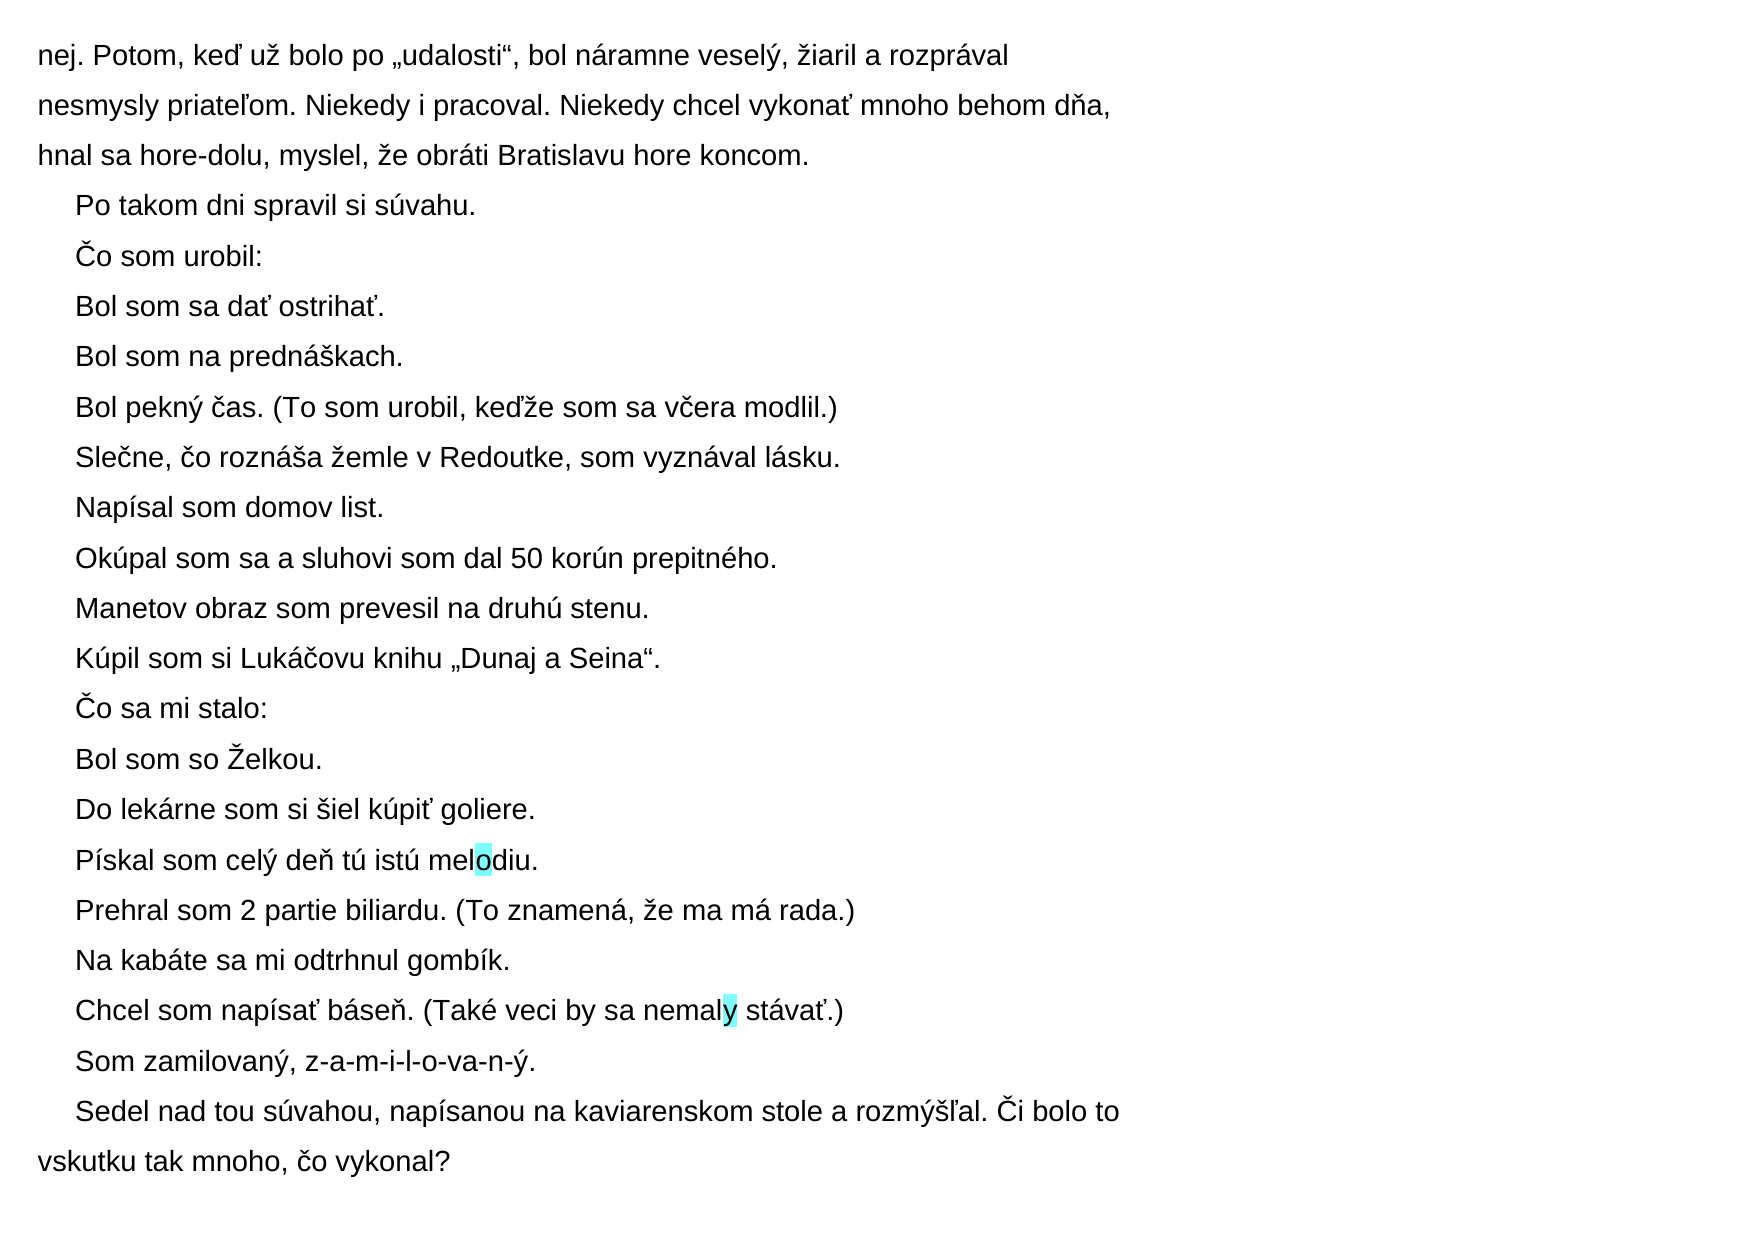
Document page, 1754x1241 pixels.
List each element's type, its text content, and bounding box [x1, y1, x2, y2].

text Prehral som 2 partie biliardu. (To znamená, že ma má rada.) [37, 893, 1131, 926]
text Po takom dni spravil si súvahu. [37, 188, 1131, 222]
text Čo som urobil: [37, 239, 1131, 272]
text Bol som sa dať ostrihať. [37, 289, 1131, 323]
text Pískal som celý deň tú istú melodiu. [37, 842, 1131, 876]
text Okúpal som sa a sluhovi som dal 50 korún prepitného. [37, 541, 1131, 574]
text Napísal som domov list. [37, 490, 1131, 524]
text Chcel som napísať báseň. (Také veci by sa nemaly stávať.) [37, 993, 1131, 1027]
text Slečne, čo roznáša žemle v Redoutke, som vyznával lásku. [37, 440, 1131, 473]
text Sedel nad tou súvahou, napísanou na kaviarenskom stole a rozmýšľal. Či bolo to vskutku tak mnoho, čo vykonal? [37, 1094, 1131, 1178]
text Som zamilovaný, z-a-m-i-l-o-va-n-ý. [37, 1044, 1131, 1077]
text Bol som na prednáškach. [37, 339, 1131, 373]
text Kúpil som si Lukáčovu knihu „Dunaj a Seina“. [37, 641, 1131, 675]
text Do lekárne som si šiel kúpiť goliere. [37, 792, 1131, 826]
text Manetov obraz som prevesil na druhú stenu. [37, 591, 1131, 624]
text Bol som so Želkou. [37, 742, 1131, 775]
text Na kabáte sa mi odtrhnul gombík. [37, 943, 1131, 977]
text Bol pekný čas. (To som urobil, keďže som sa včera modlil.) [37, 390, 1131, 423]
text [37, 37, 1131, 172]
text Čo sa mi stalo: [37, 692, 1131, 725]
